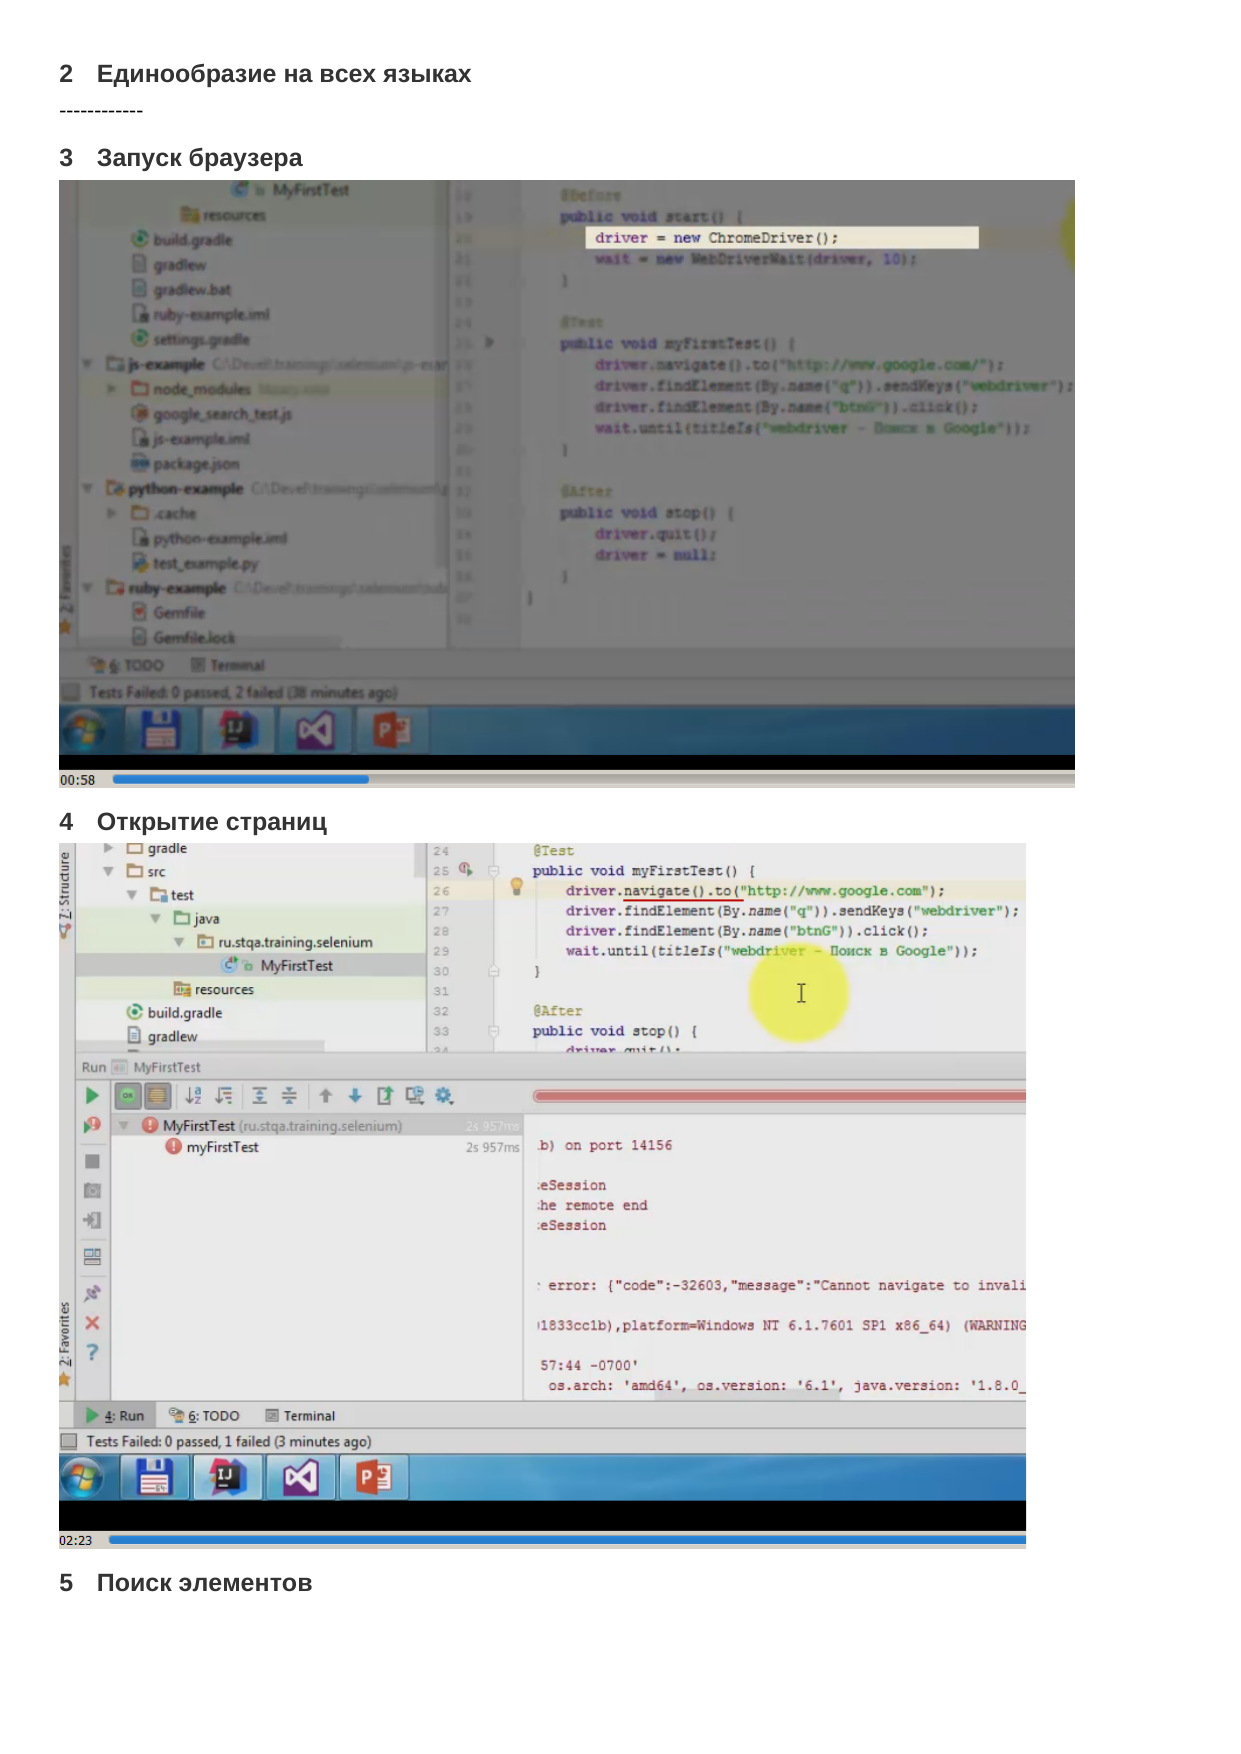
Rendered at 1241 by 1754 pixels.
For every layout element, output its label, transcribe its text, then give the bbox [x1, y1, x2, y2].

list Открытие страниц [59, 807, 1152, 835]
picture [59, 843, 1027, 1549]
picture [59, 180, 1075, 788]
list Поиск элементов [59, 1568, 1152, 1597]
list Единообразие на всех языках [59, 59, 1152, 88]
list Запуск браузера [59, 143, 1152, 172]
text ------------ [59, 96, 1152, 124]
